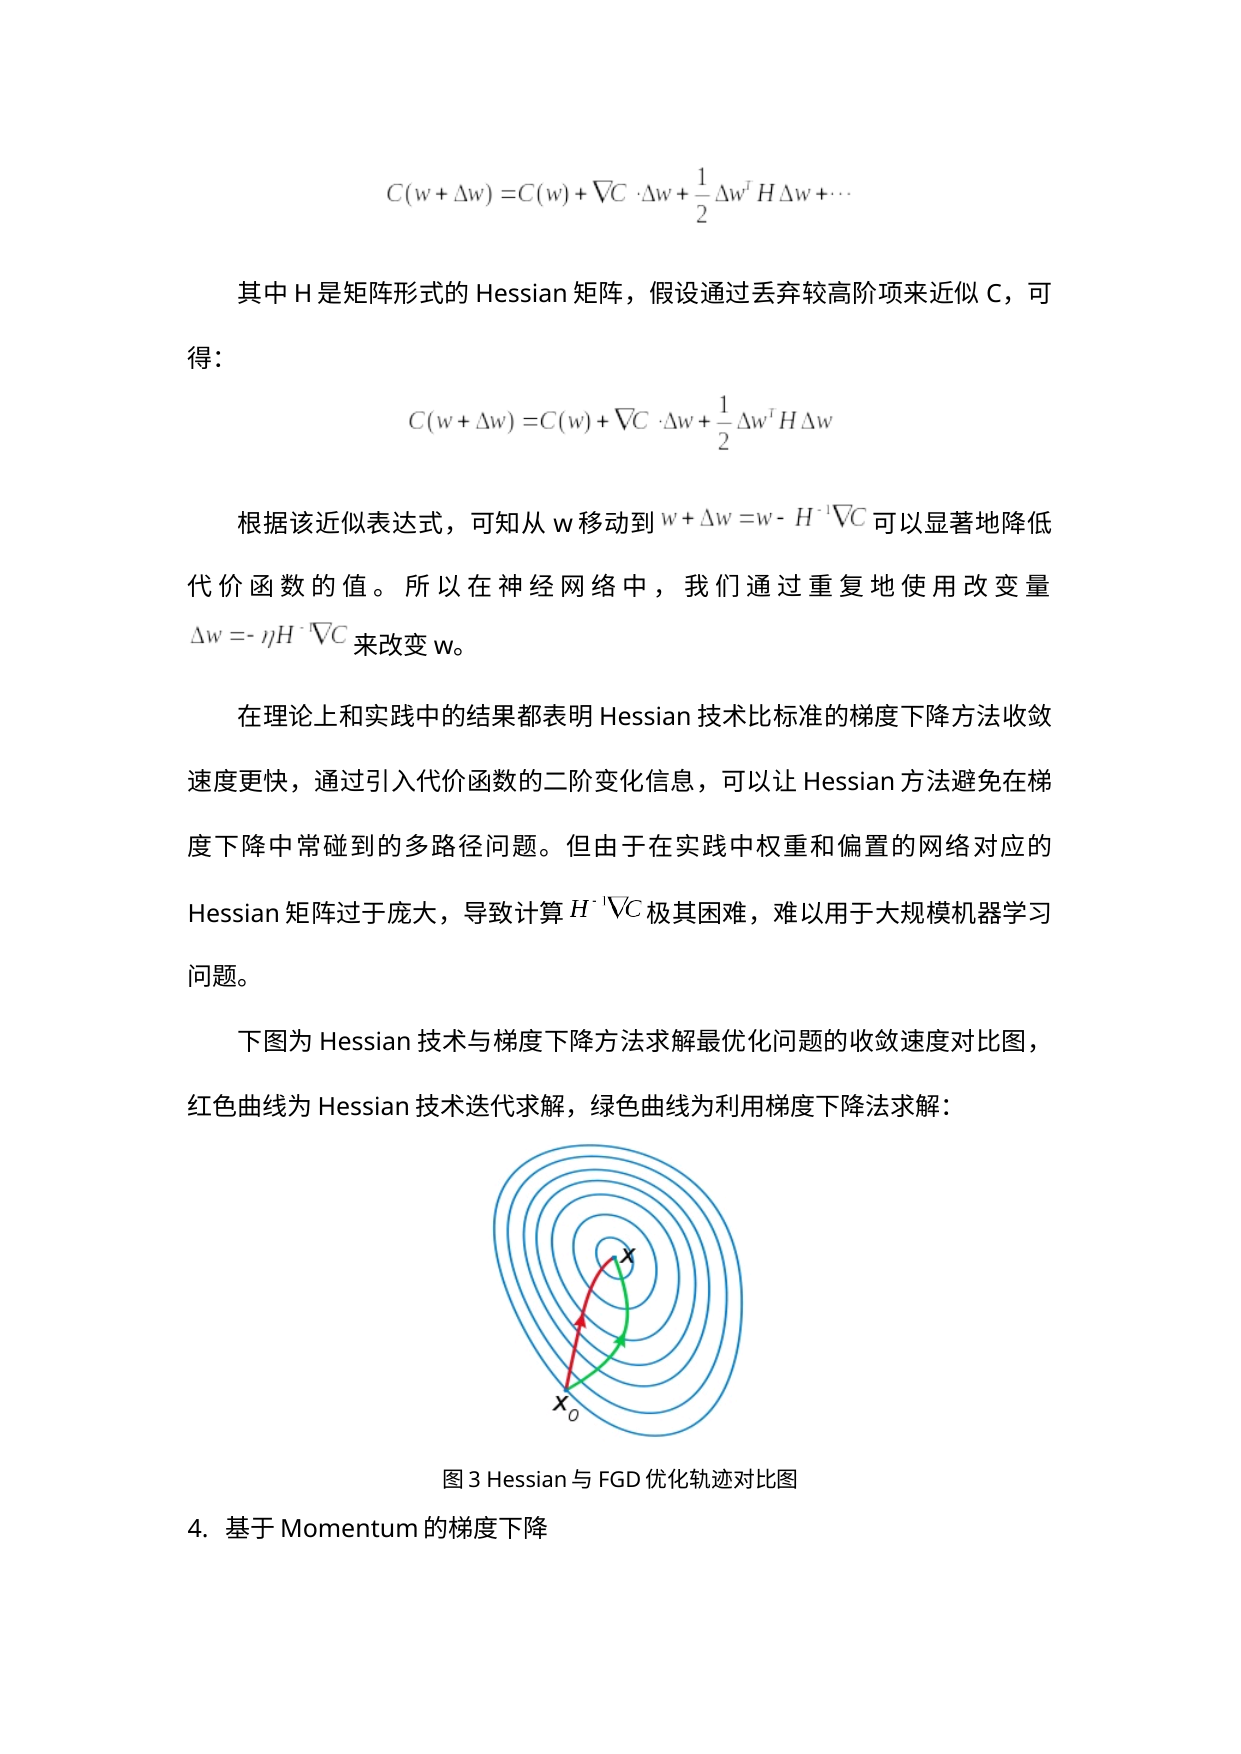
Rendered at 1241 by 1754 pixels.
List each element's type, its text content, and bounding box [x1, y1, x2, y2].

text 图3 Hessian与FGD优化轨迹对比图 [187, 1462, 1053, 1494]
text 根据该近似表达式，可知从w移动到可以显著地降低代价函数的值。所以在神经网络中，我们通过重复地使用改变量来改变w。 [187, 487, 1053, 682]
list 基于Momentum的梯度下降 [187, 1494, 1053, 1559]
picture [485, 1137, 756, 1447]
text 在理论上和实践中的结果都表明Hessian技术比标准的梯度下降方法收敛速度更快，通过引入代价函数的二阶变化信息，可以让Hessian方法避免在梯度下降中常碰到的多路径问题。但由于在实践中权重和偏置的网络对应的Hessian矩阵过于庞大，导致计算极其困难，难以用于大规模机器学习问题。 [187, 682, 1053, 1007]
text 下图为Hessian技术与梯度下降方法求解最优化问题的收敛速度对比图，红色曲线为Hessian技术迭代求解，绿色曲线为利用梯度下降法求解： [187, 1007, 1053, 1137]
text 其中H是矩阵形式的Hessian矩阵，假设通过丢弃较高阶项来近似C，可得： [187, 259, 1053, 389]
